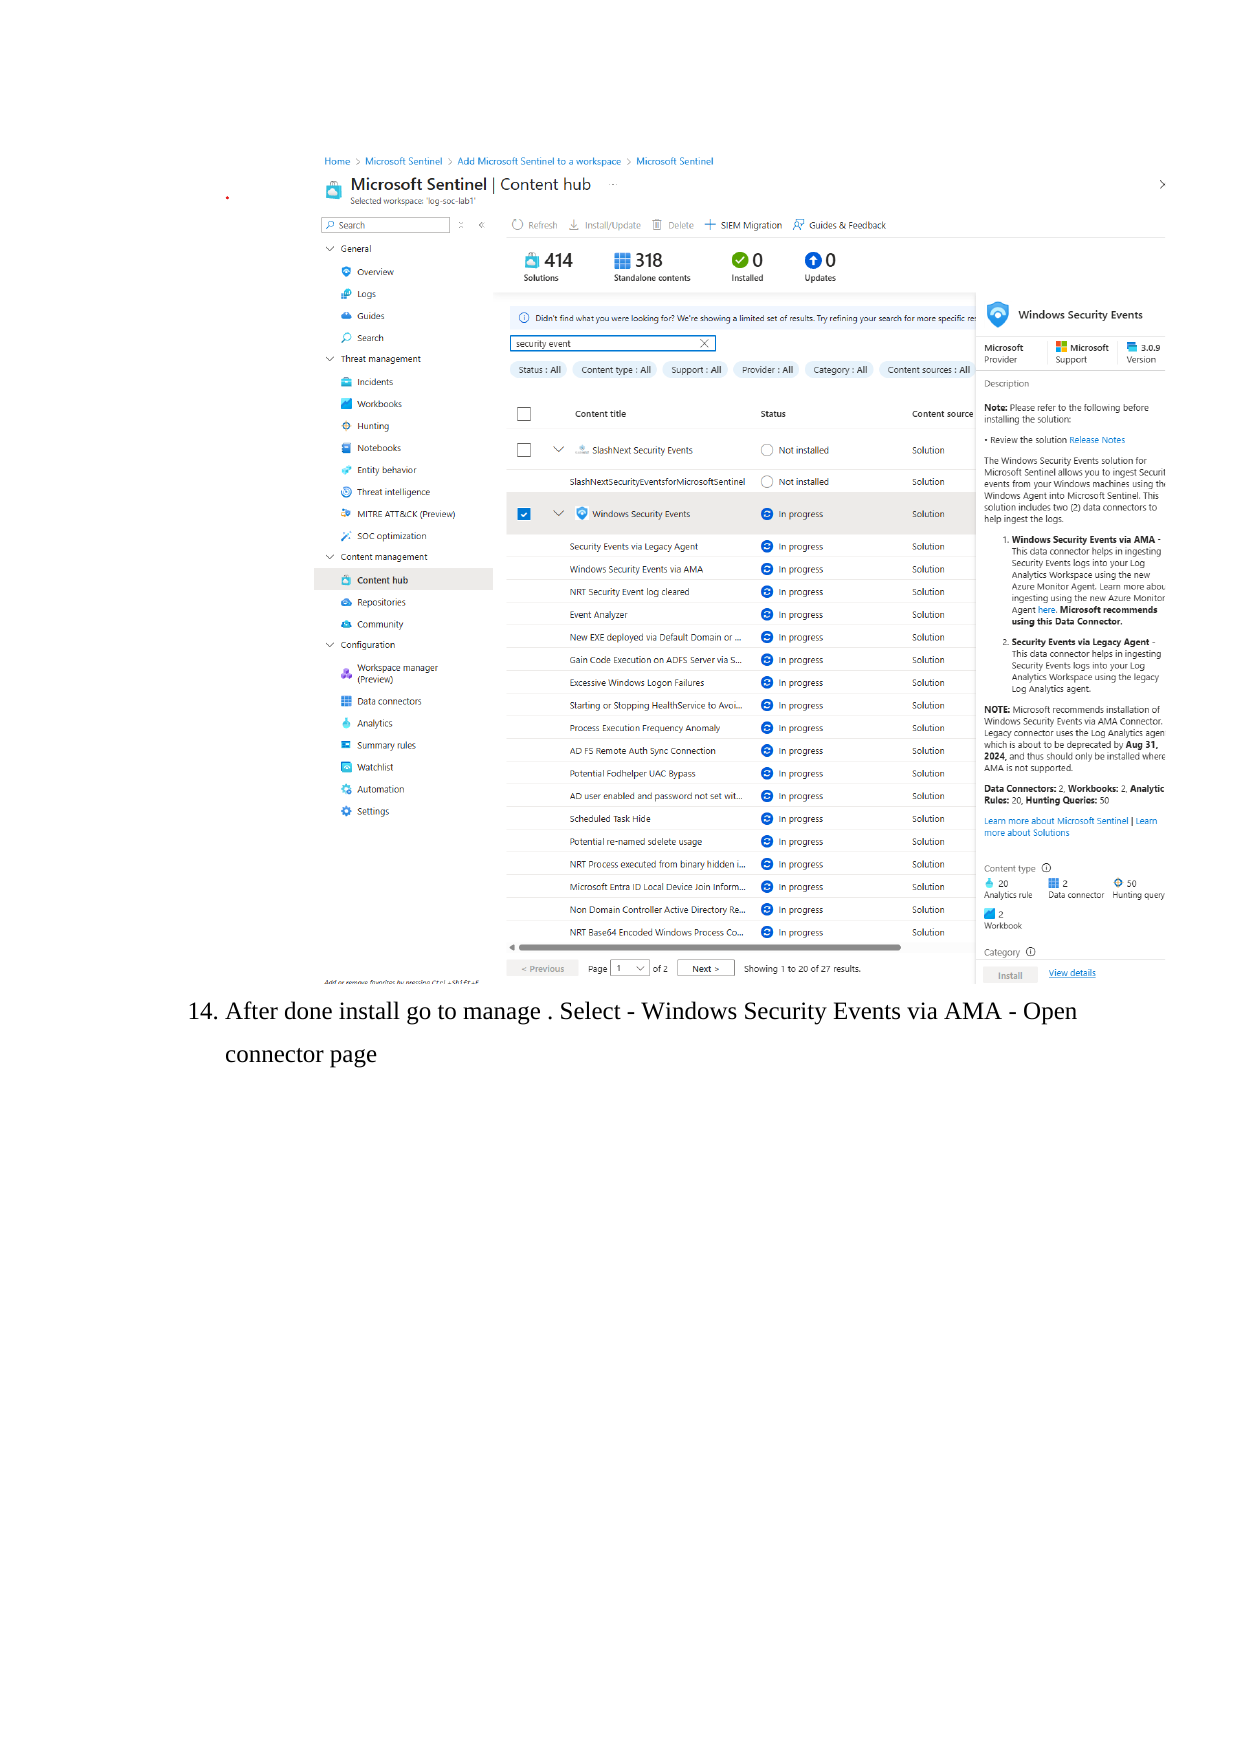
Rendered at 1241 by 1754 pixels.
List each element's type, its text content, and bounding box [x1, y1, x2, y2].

picture [225, 150, 1166, 984]
list After done install go to manage . Select - Windows Security Events via AMA - Open connector page [187, 996, 1090, 1068]
